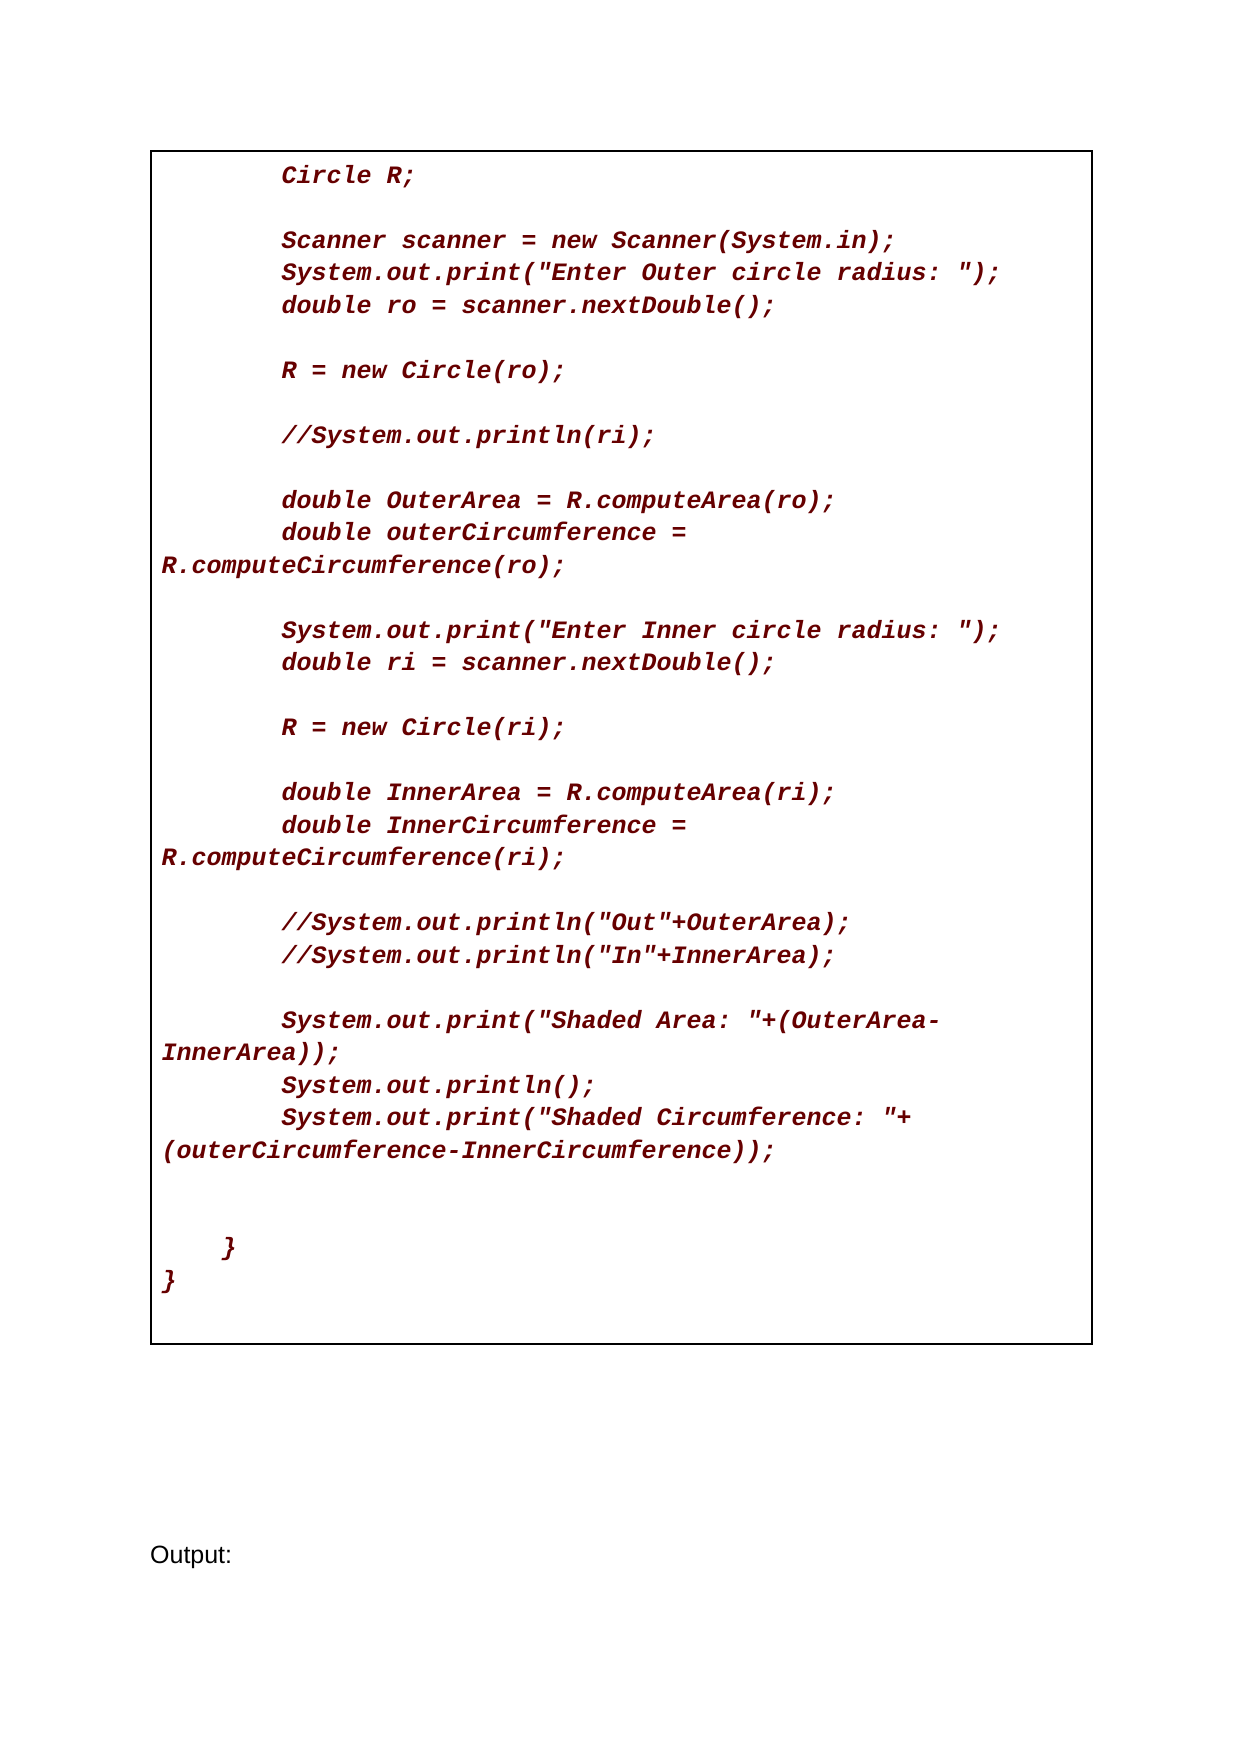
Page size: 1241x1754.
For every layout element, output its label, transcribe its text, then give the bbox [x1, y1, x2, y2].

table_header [152, 152, 1091, 1343]
text Output: [150, 1540, 1090, 1569]
